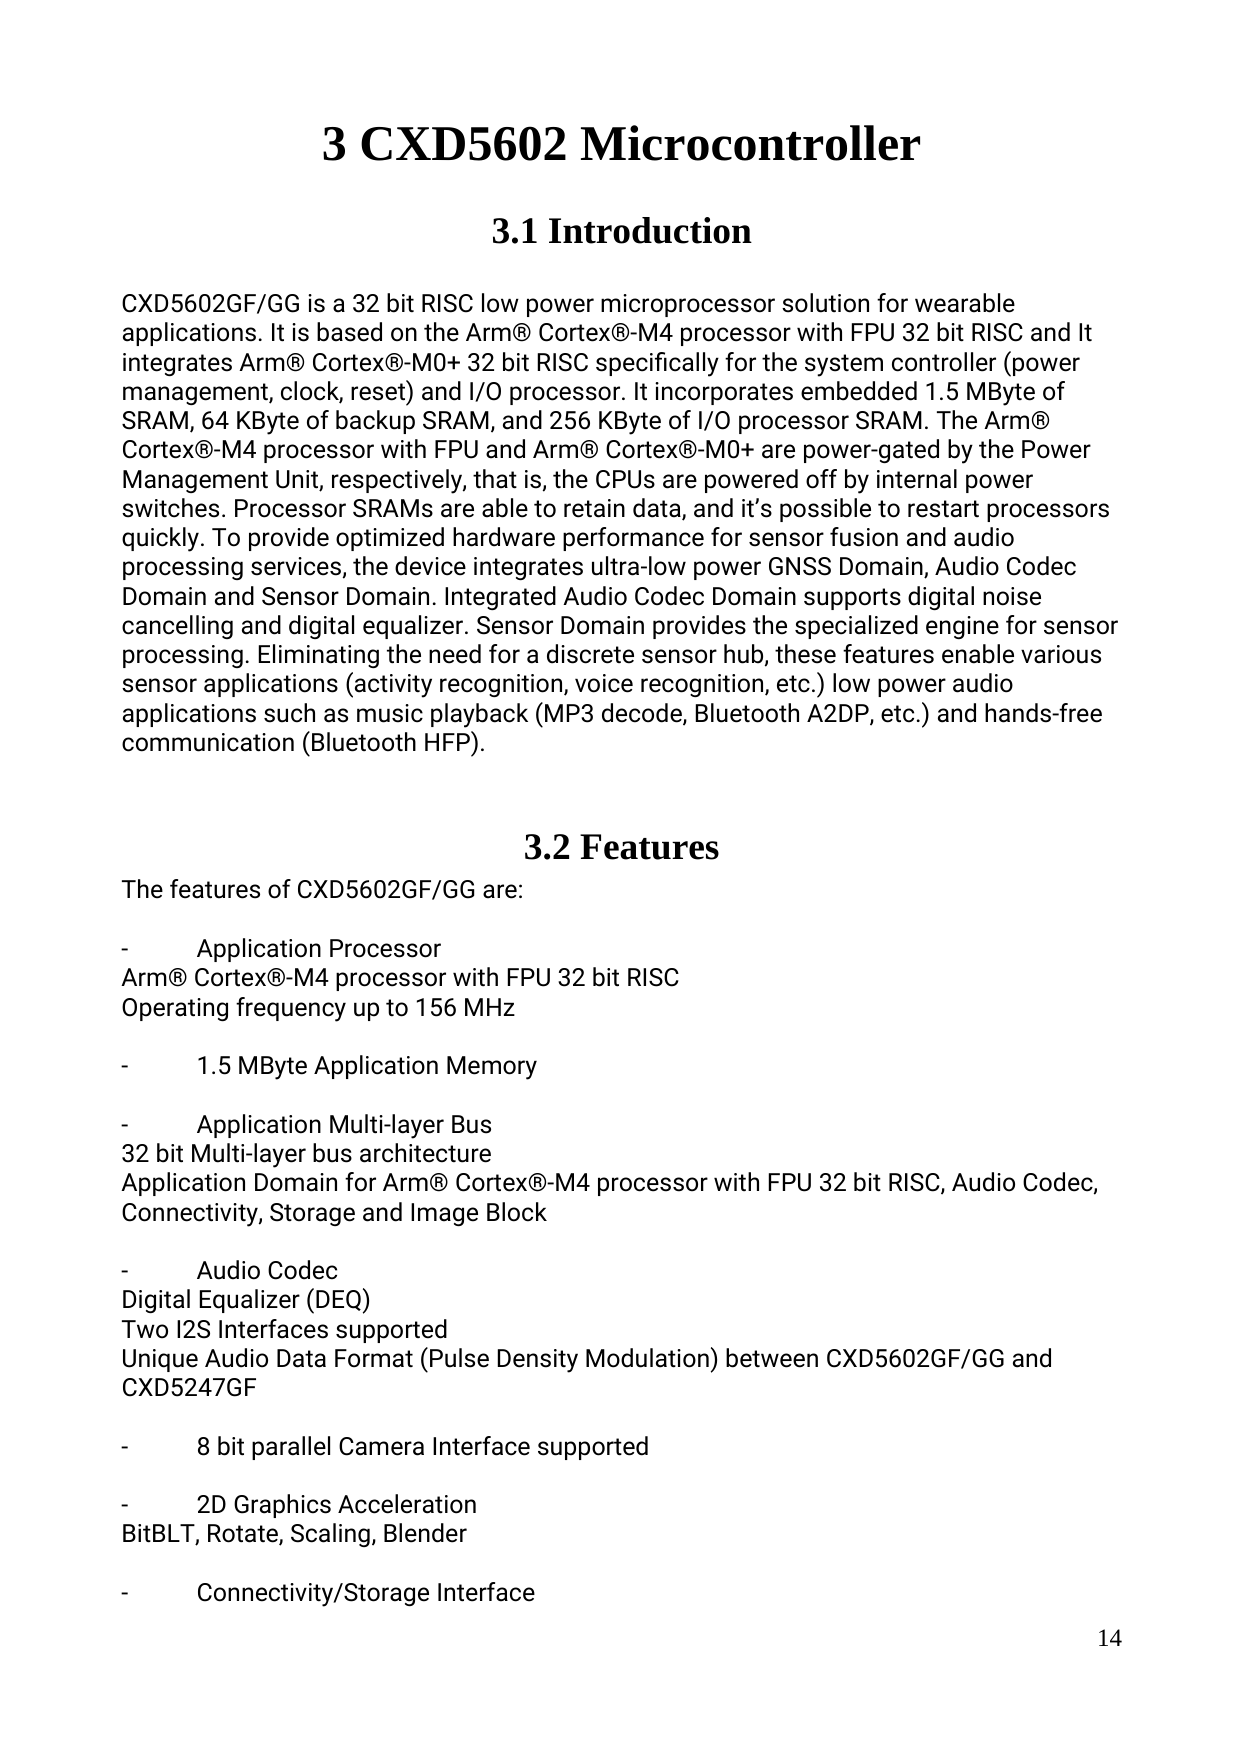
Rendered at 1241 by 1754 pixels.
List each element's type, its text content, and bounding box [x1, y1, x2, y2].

list 8 bit parallel Camera Interface supported [121, 1432, 1122, 1461]
subtitle 3 CXD5602 Microcontroller [121, 113, 1122, 171]
text Application Domain for Arm® Cortex®-M4 processor with FPU 32 bit RISC, Audio Codec, [121, 1168, 1122, 1198]
subtitle 3.2 Features [121, 824, 1122, 867]
text 32 bit Multi-layer bus architecture [121, 1139, 1122, 1168]
text Connectivity, Storage and Image Block [121, 1198, 1122, 1227]
list 1.5 MByte Application Memory [121, 1051, 1122, 1081]
text The features of CXD5602GF/GG are: [121, 876, 1122, 905]
text Unique Audio Data Format (Pulse Density Modulation) between CXD5602GF/GG and CXD5247GF [121, 1344, 1122, 1403]
list Connectivity/Storage Interface [121, 1578, 1122, 1607]
text Arm® Cortex®-M4 processor with FPU 32 bit RISC [121, 963, 1122, 993]
text Operating frequency up to 156 MHz [121, 993, 1122, 1022]
text CXD5602GF/GG is a 32 bit RISC low power microprocessor solution for wearable applications. It is based on the Arm® Cortex®-M4 processor with FPU 32 bit RISC and It integrates Arm® Cortex®-M0+ 32 bit RISC specifically for the system controller (power management, clock, reset) and I/O processor. It incorporates embedded 1.5 MByte of SRAM, 64 KByte of backup SRAM, and 256 KByte of I/O processor SRAM. The Arm® Cortex®-M4 processor with FPU and Arm® Cortex®-M0+ are power-gated by the Power Management Unit, respectively, that is, the CPUs are powered off by internal power switches. Processor SRAMs are able to retain data, and it’s possible to restart processors quickly. To provide optimized hardware performance for sensor fusion and audio processing services, the device integrates ultra-low power GNSS Domain, Audio Codec Domain and Sensor Domain. Integrated Audio Codec Domain supports digital noise cancelling and digital equalizer. Sensor Domain provides the specialized engine for sensor processing. Eliminating the need for a discrete sensor hub, these features enable various sensor applications (activity recognition, voice recognition, etc.) low power audio applications such as music playback (MP3 decode, Bluetooth A2DP, etc.) and hands-free communication (Bluetooth HFP). [121, 289, 1122, 757]
text Two I2S Interfaces supported [121, 1315, 1122, 1344]
list 2D Graphics Acceleration [121, 1490, 1122, 1520]
text Digital Equalizer (DEQ) [121, 1286, 1122, 1315]
list Application Processor [121, 934, 1122, 963]
list Audio Codec [121, 1256, 1122, 1286]
text BitBLT, Rotate, Scaling, Blender [121, 1520, 1122, 1549]
subtitle 3.1 Introduction [121, 208, 1122, 252]
list Application Multi-layer Bus [121, 1110, 1122, 1139]
